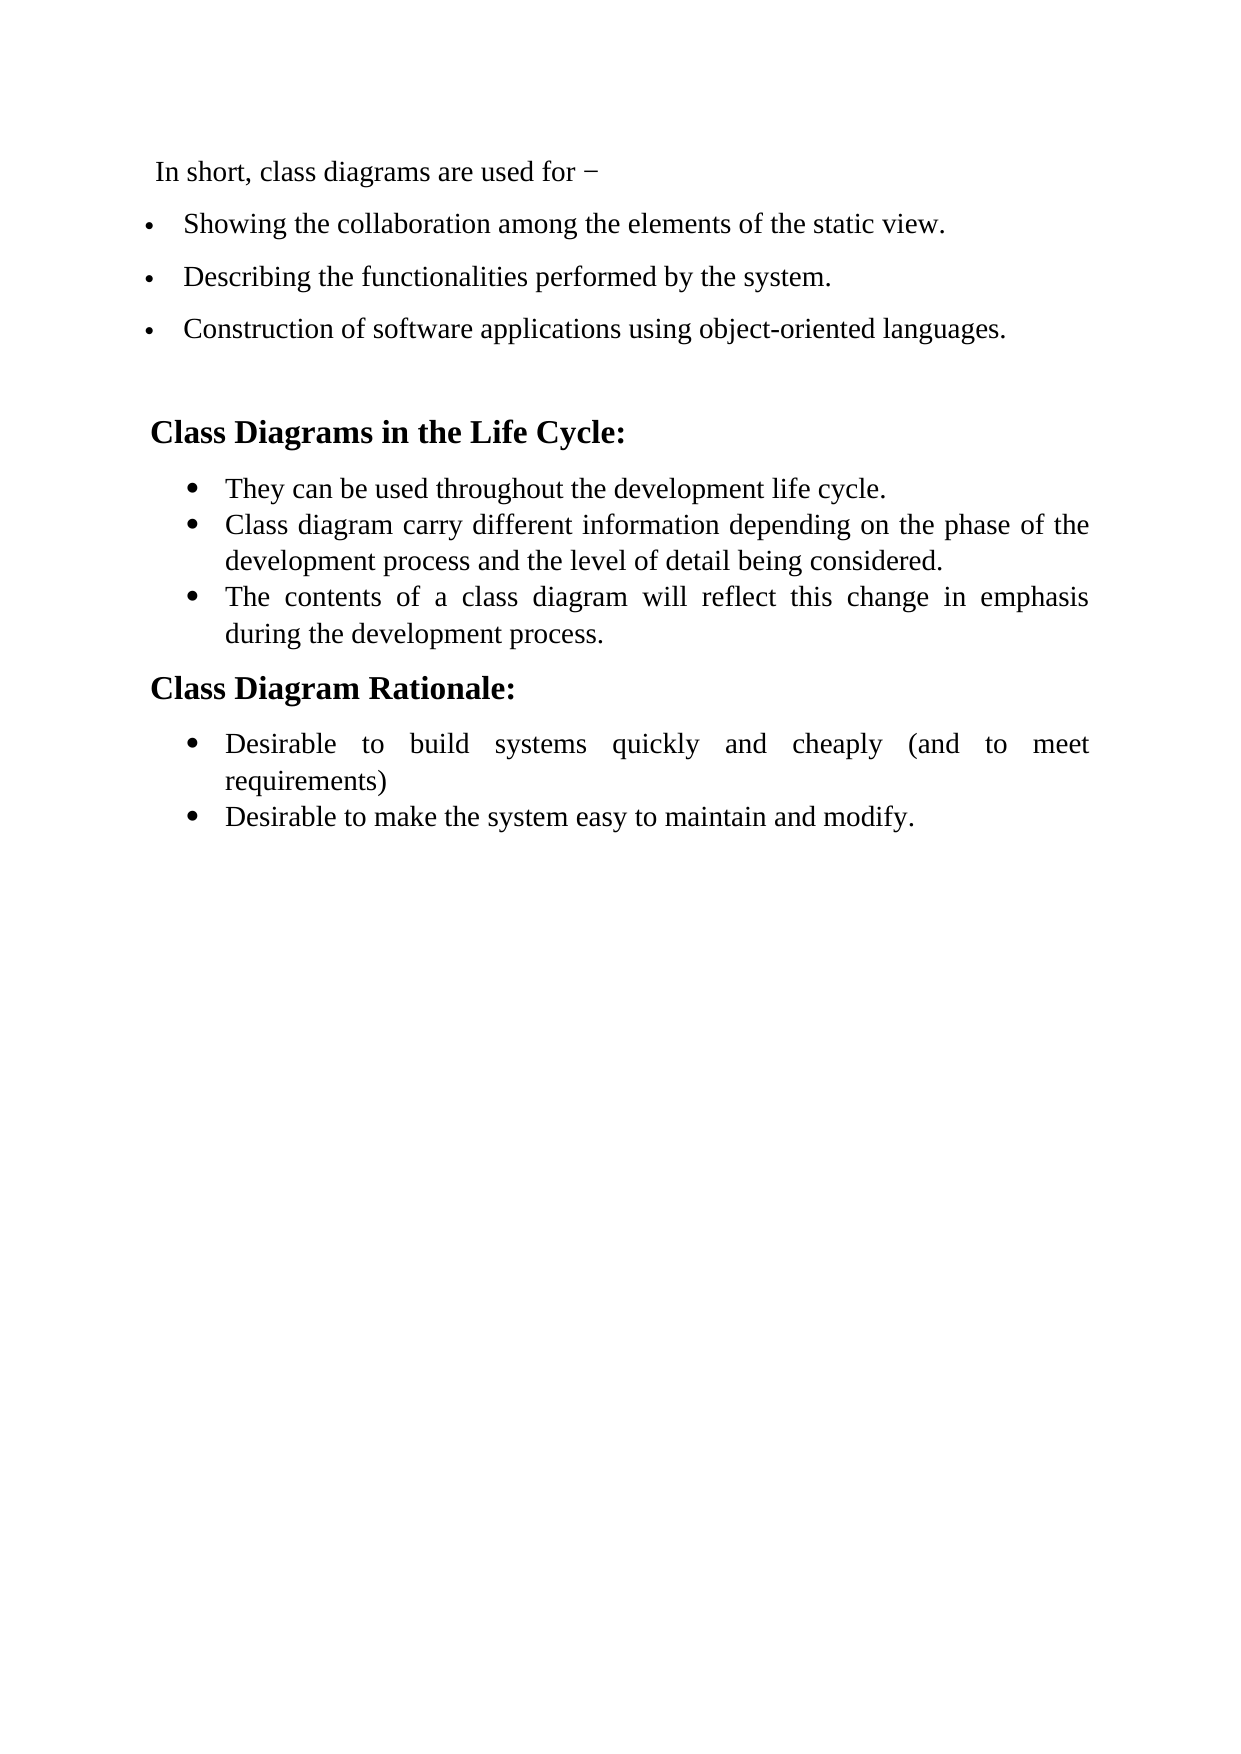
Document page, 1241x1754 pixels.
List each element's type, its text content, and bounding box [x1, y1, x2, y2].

list Desirable to build systems quickly and cheaply (and to meet requirements) [187, 727, 1090, 796]
text In short, class diagrams are used for − [155, 150, 1085, 187]
list Describing the functionalities performed by the system. [146, 255, 1132, 292]
text Class Diagram Rationale: [150, 668, 1090, 707]
list The contents of a class diagram will reflect this change in emphasis during the development process. [187, 579, 1090, 649]
list Class diagram carry different information depending on the phase of the development process and the level of detail being considered. [187, 507, 1090, 577]
list Construction of software applications using object-oriented languages. [146, 307, 1132, 345]
list Showing the collaboration among the elements of the static view. [146, 202, 1132, 240]
text Class Diagrams in the Life Cycle: [150, 413, 1090, 451]
list Desirable to make the system easy to maintain and modify. [187, 799, 1090, 833]
list They can be used throughout the development life cycle. [187, 471, 1090, 504]
